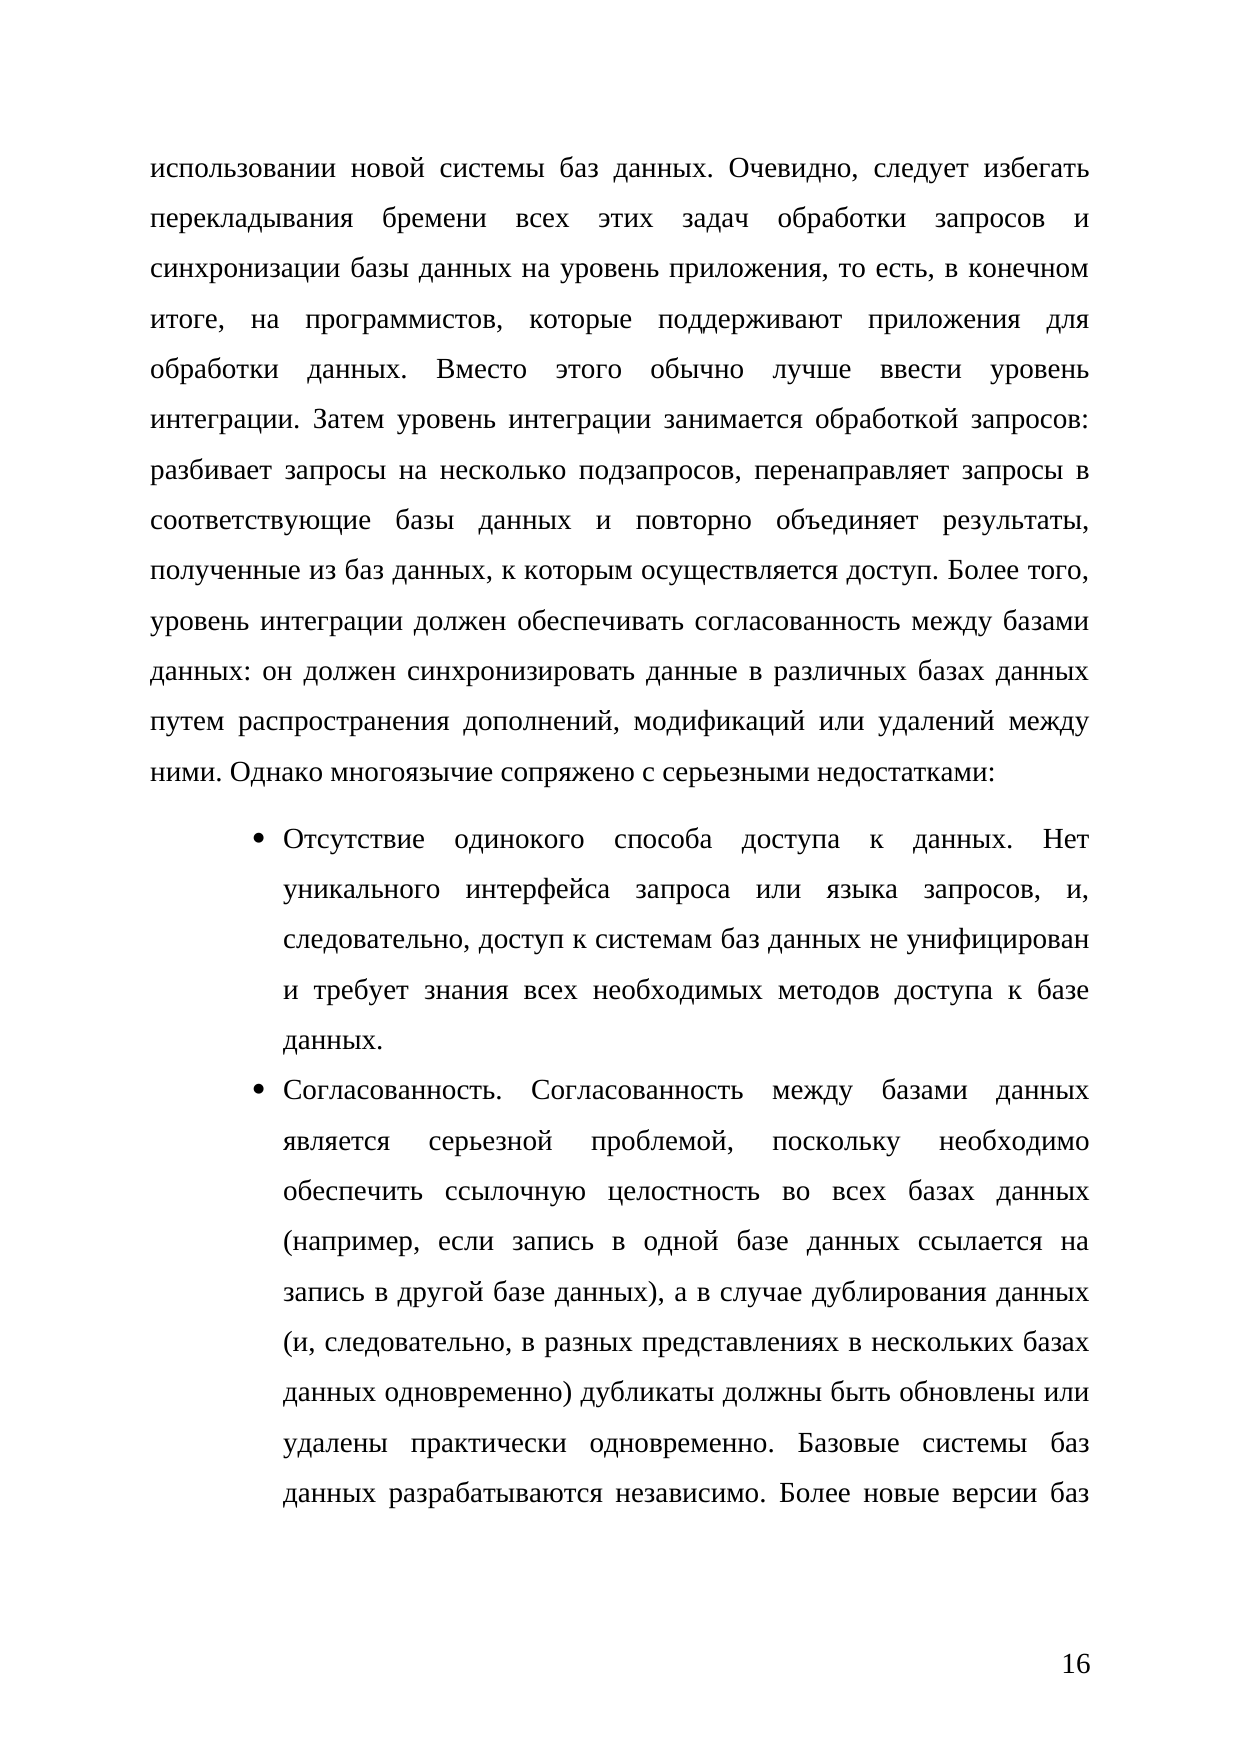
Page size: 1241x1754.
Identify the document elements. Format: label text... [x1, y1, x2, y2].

list Отсутствие одинокого способа доступа к данных. Нет уникального интерфейса запроса или языка запросов, и, следовательно, доступ к системам баз данных не унифицирован и требует знания всех необходимых методов доступа к базе данных. [253, 821, 1090, 1056]
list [253, 1072, 1090, 1508]
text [150, 150, 1090, 787]
